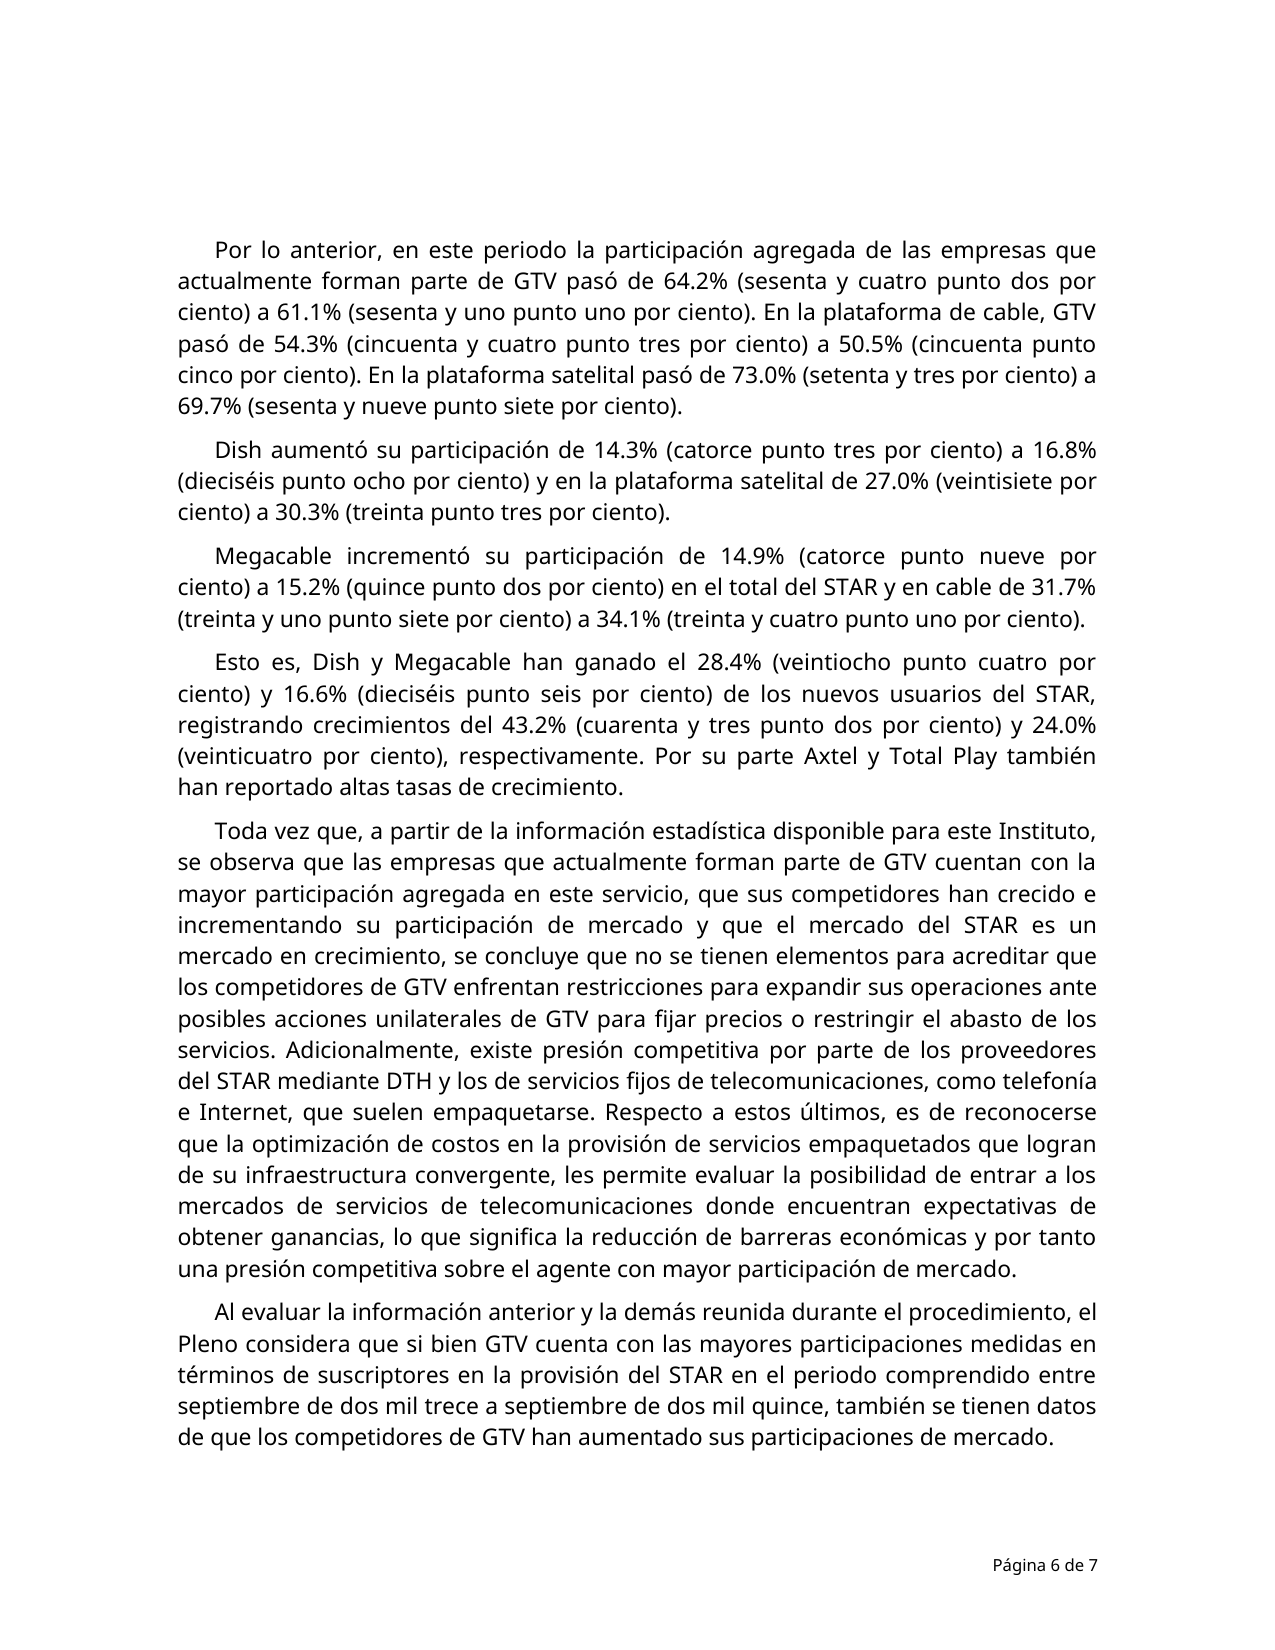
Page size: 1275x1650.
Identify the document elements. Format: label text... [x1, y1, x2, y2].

text Toda vez que, a partir de la información estadística disponible para este Instituto, se observa que las empresas que actualmente forman parte de GTV cuentan con la mayor participación agregada en este servicio, que sus competidores han crecido e incrementando su participación de mercado y que el mercado del STAR es un mercado en crecimiento, se concluye que no se tienen elementos para acreditar que los competidores de GTV enfrentan restricciones para expandir sus operaciones ante posibles acciones unilaterales de GTV para fijar precios o restringir el abasto de los servicios. Adicionalmente, existe presión competitiva por parte de los proveedores del STAR mediante DTH y los de servicios fijos de telecomunicaciones, como telefonía e Internet, que suelen empaquetarse. Respecto a estos últimos, es de reconocerse que la optimización de costos en la provisión de servicios empaquetados que logran de su infraestructura convergente, les permite evaluar la posibilidad de entrar a los mercados de servicios de telecomunicaciones donde encuentran expectativas de obtener ganancias, lo que significa la reducción de barreras económicas y por tanto una presión competitiva sobre el agente con mayor participación de mercado. [177, 815, 1098, 1284]
text Por lo anterior, en este periodo la participación agregada de las empresas que actualmente forman parte de GTV pasó de 64.2% (sesenta y cuatro punto dos por ciento) a 61.1% (sesenta y uno punto uno por ciento). En la plataforma de cable, GTV pasó de 54.3% (cincuenta y cuatro punto tres por ciento) a 50.5% (cincuenta punto cinco por ciento). En la plataforma satelital pasó de 73.0% (setenta y tres por ciento) a 69.7% (sesenta y nueve punto siete por ciento). [177, 234, 1098, 421]
text Dish aumentó su participación de 14.3% (catorce punto tres por ciento) a 16.8% (dieciséis punto ocho por ciento) y en la plataforma satelital de 27.0% (veintisiete por ciento) a 30.3% (treinta punto tres por ciento). [177, 434, 1098, 528]
text Esto es, Dish y Megacable han ganado el 28.4% (veintiocho punto cuatro por ciento) y 16.6% (dieciséis punto seis por ciento) de los nuevos usuarios del STAR, registrando crecimientos del 43.2% (cuarenta y tres punto dos por ciento) y 24.0% (veinticuatro por ciento), respectivamente. Por su parte Axtel y Total Play también han reportado altas tasas de crecimiento. [177, 646, 1098, 803]
text Megacable incrementó su participación de 14.9% (catorce punto nueve por ciento) a 15.2% (quince punto dos por ciento) en el total del STAR y en cable de 31.7% (treinta y uno punto siete por ciento) a 34.1% (treinta y cuatro punto uno por ciento). [177, 540, 1098, 634]
text Al evaluar la información anterior y la demás reunida durante el procedimiento, el Pleno considera que si bien GTV cuenta con las mayores participaciones medidas en términos de suscriptores en la provisión del STAR en el periodo comprendido entre septiembre de dos mil trece a septiembre de dos mil quince, también se tienen datos de que los competidores de GTV han aumentado sus participaciones de mercado. [177, 1296, 1098, 1453]
